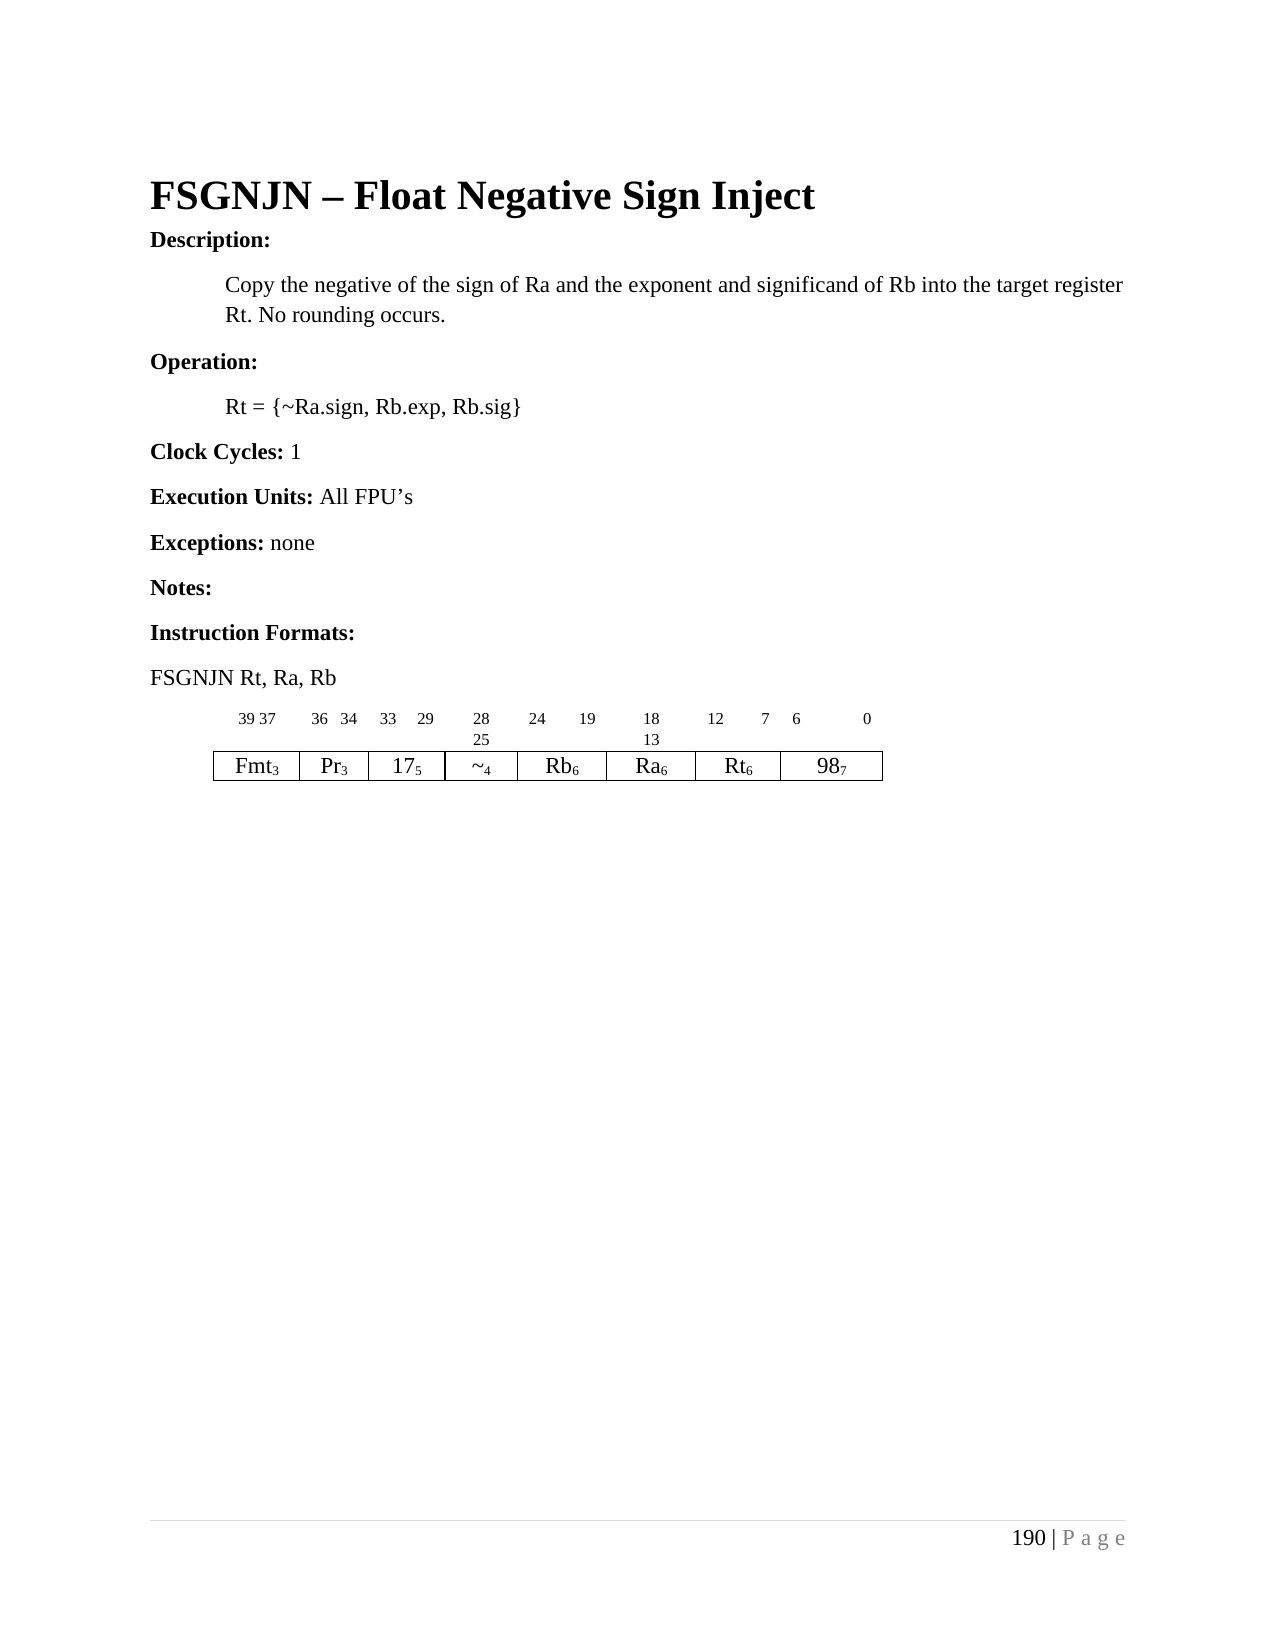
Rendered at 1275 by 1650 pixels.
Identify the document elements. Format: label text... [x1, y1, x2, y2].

text Clock Cycles: 1 [150, 438, 1125, 465]
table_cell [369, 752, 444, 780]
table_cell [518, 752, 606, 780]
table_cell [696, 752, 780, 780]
text Copy the negative of the sign of Ra and the exponent and significand of Rb into the target register Rt. No rounding occurs. [225, 271, 1125, 328]
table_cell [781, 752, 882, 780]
text FSGNJN Rt, Ra, Rb [150, 664, 1125, 690]
text Description: [150, 226, 1125, 252]
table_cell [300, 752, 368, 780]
subtitle FSGNJN – Float Negative Sign Inject [150, 171, 1125, 219]
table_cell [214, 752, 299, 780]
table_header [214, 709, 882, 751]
text Notes: [150, 574, 1125, 600]
text Exceptions: none [150, 528, 1125, 555]
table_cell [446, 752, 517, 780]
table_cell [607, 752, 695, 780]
text Execution Units: All FPU’s [150, 483, 1125, 510]
text Operation: [150, 348, 1125, 374]
text Instruction Formats: [150, 619, 1125, 645]
text Rt = {~Ra.sign, Rb.exp, Rb.sig} [225, 393, 1125, 419]
